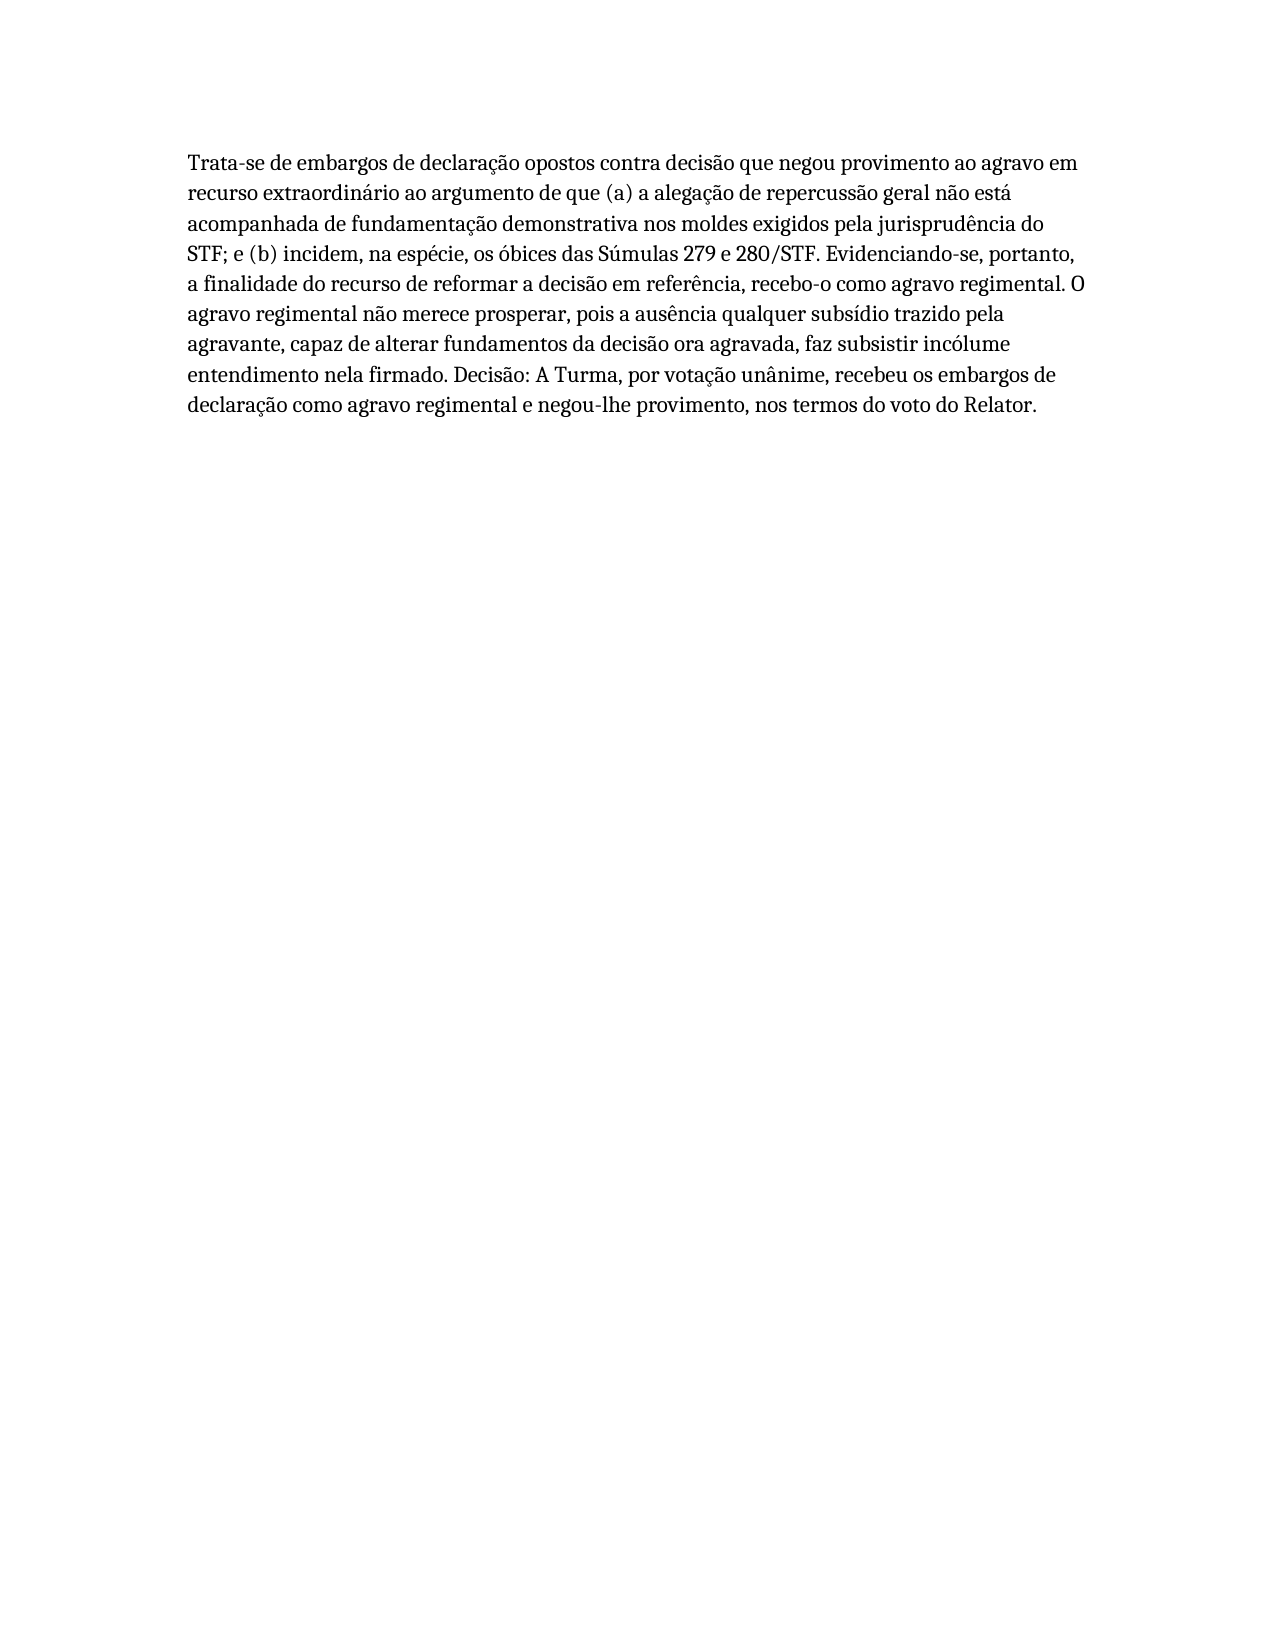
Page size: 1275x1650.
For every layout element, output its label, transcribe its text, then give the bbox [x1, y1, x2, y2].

text Trata-se de embargos de declaração opostos contra decisão que negou provimento ao agravo em recurso extraordinário ao argumento de que (a) a alegação de repercussão geral não está acompanhada de fundamentação demonstrativa nos moldes exigidos pela jurisprudência do STF; e (b) incidem, na espécie, os óbices das Súmulas 279 e 280/STF. Evidenciando-se, portanto, a finalidade do recurso de reformar a decisão em referência, recebo-o como agravo regimental. O agravo regimental não merece prosperar, pois a ausência qualquer subsídio trazido pela agravante, capaz de alterar fundamentos da decisão ora agravada, faz subsistir incólume entendimento nela firmado. Decisão: A Turma, por votação unânime, recebeu os embargos de declaração como agravo regimental e negou-lhe provimento, nos termos do voto do Relator. [187, 150, 1087, 418]
